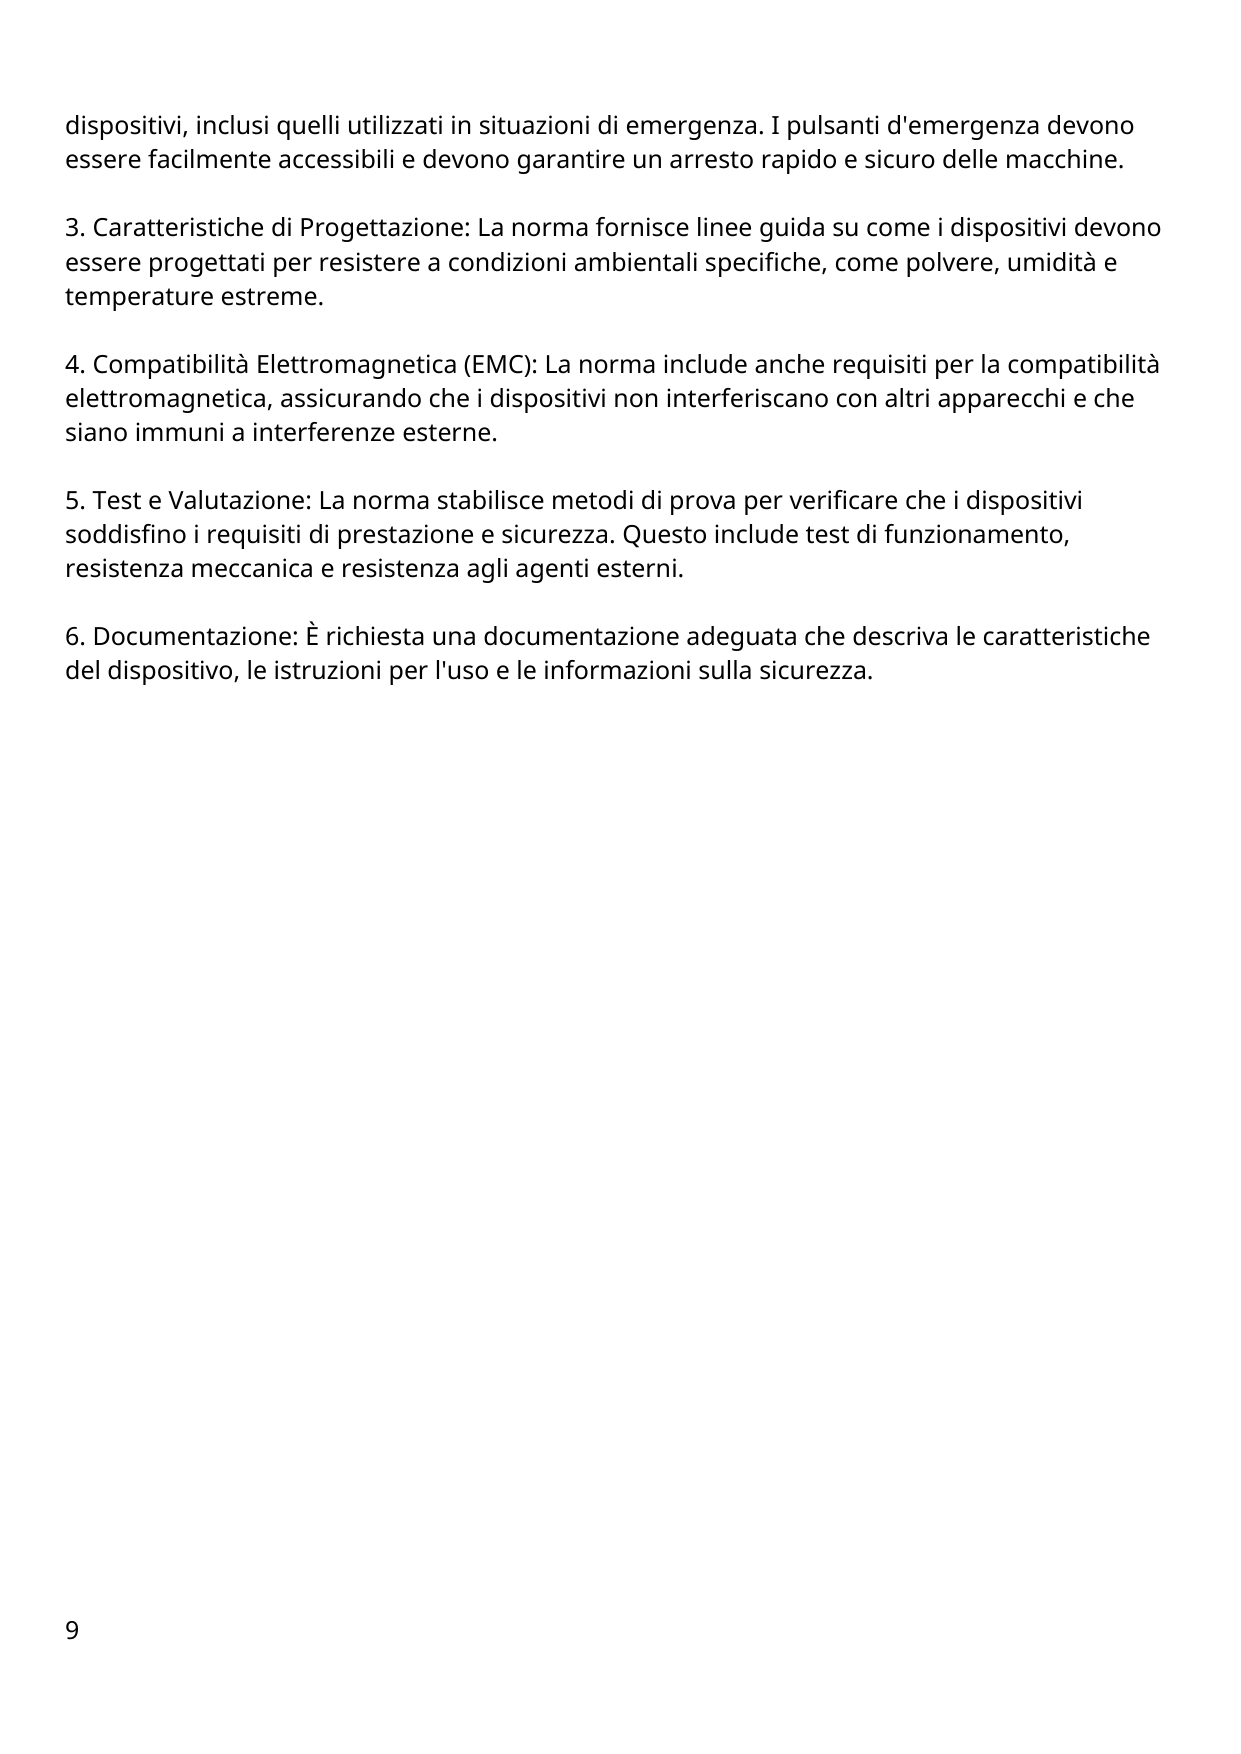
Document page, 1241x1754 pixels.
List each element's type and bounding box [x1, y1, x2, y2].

text [65, 108, 1175, 687]
